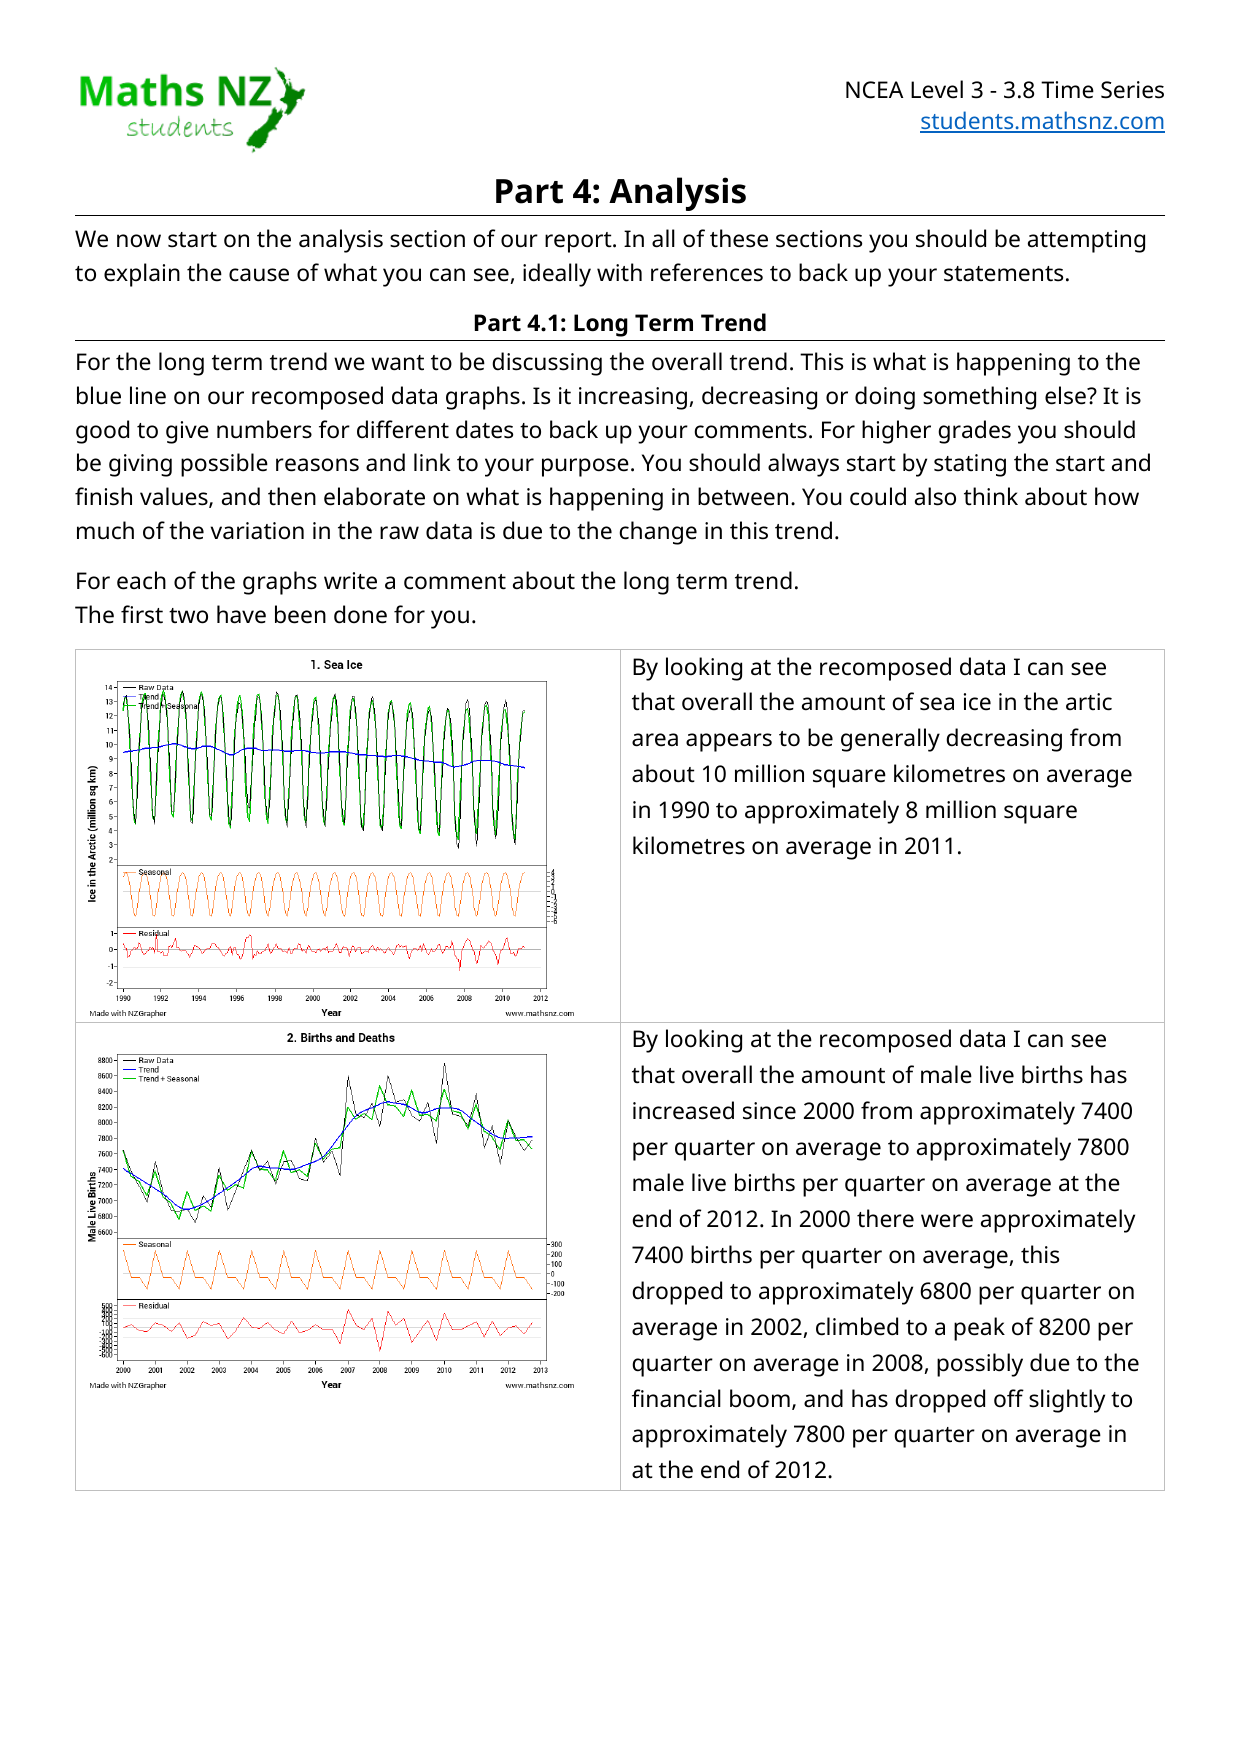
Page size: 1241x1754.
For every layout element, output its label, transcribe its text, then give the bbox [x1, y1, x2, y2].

text We now start on the analysis section of our report. In all of these sections you should be attempting to explain the cause of what you can see, ideally with references to back up your statements. [75, 223, 1165, 288]
table_header By looking at the recomposed data I can see that overall the amount of sea ice in the artic area appears to be generally decreasing from about 10 million square kilometres on average in 1990 to approximately 8 million square kilometres on average in 2011. [621, 650, 1164, 1022]
table_header [76, 650, 620, 1022]
picture [86, 1023, 577, 1391]
subtitle Part 4: Analysis [75, 167, 1165, 215]
text For each of the graphs write a comment about the long term trend. The first two have been done for you. [75, 565, 1165, 630]
text For the long term trend we want to be discussing the overall trend. This is what is happening to the blue line on our recomposed data graphs. Is it increasing, decreasing or doing something else? It is good to give numbers for different dates to back up your comments. For higher grades you should be giving possible reasons and link to your purpose. You should always start by stating the start and finish values, and then elaborate on what is happening in between. You could also think about how much of the variation in the raw data is due to the change in this trend. [75, 346, 1165, 546]
picture [75, 57, 309, 162]
picture [86, 650, 577, 1019]
table_cell [76, 1023, 620, 1489]
table_cell By looking at the recomposed data I can see that overall the amount of male live births has increased since 2000 from approximately 7400 per quarter on average to approximately 7800 male live births per quarter on average at the end of 2012. In 2000 there were approximately 7400 births per quarter on average, this dropped to approximately 6800 per quarter on average in 2002, climbed to a peak of 8200 per quarter on average in 2008, possibly due to the financial boom, and has dropped off slightly to approximately 7800 per quarter on average in at the end of 2012. [621, 1023, 1164, 1489]
subtitle Part 4.1: Long Term Trend [75, 307, 1165, 340]
